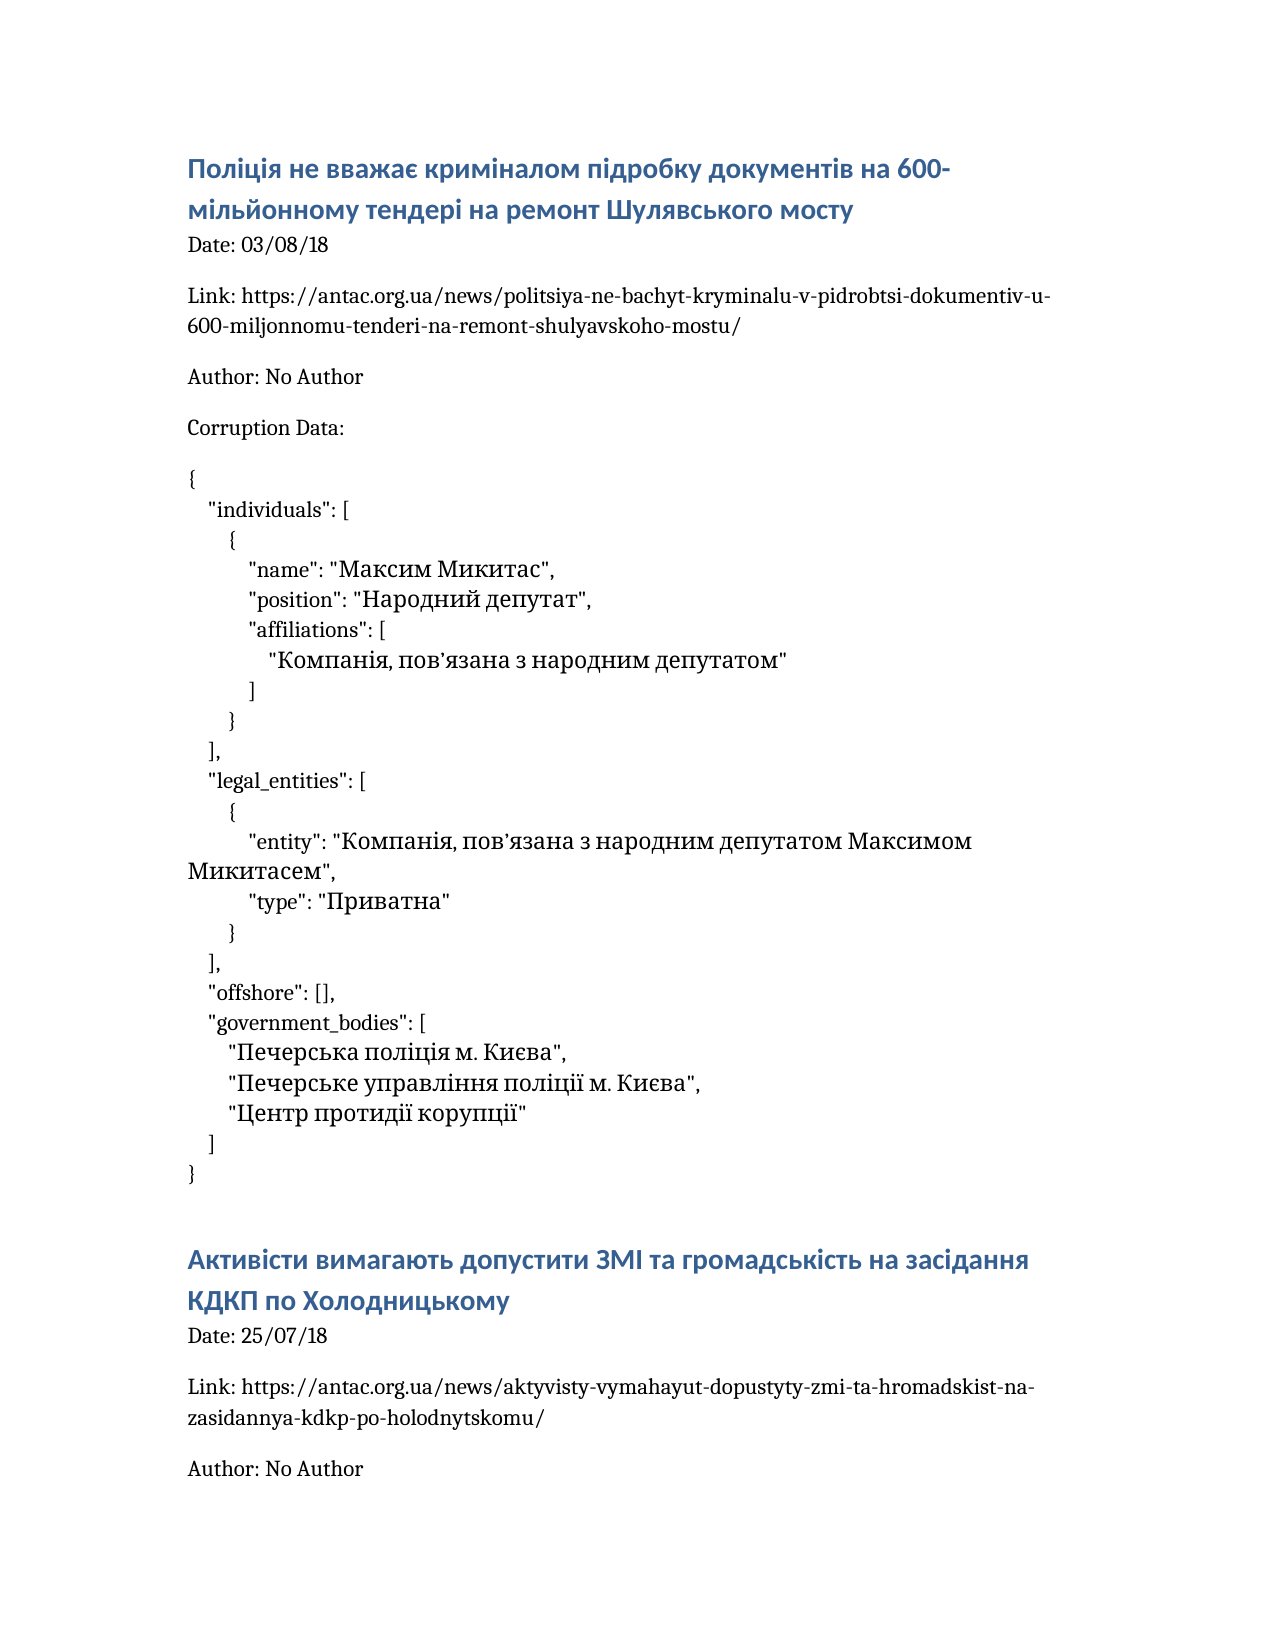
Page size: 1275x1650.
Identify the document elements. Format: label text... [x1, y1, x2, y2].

text Link: https://antac.org.ua/news/politsiya-ne-bachyt-kryminalu-v-pidrobtsi-dokumentiv-u-600-miljonnomu-tenderi-na-remont-shulyavskoho-mostu/ [187, 283, 1087, 339]
text Date: 03/08/18 [187, 232, 1087, 258]
text Author: No Author [187, 1455, 1087, 1482]
text Corruption Data: [187, 415, 1087, 442]
text Link: https://antac.org.ua/news/aktyvisty-vymahayut-dopustyty-zmi-ta-hromadskist-na-zasidannya-kdkp-po-holodnytskomu/ [187, 1374, 1087, 1431]
text Date: 25/07/18 [187, 1323, 1087, 1349]
text Author: No Author [187, 364, 1087, 391]
subtitle Активісти вимагають допустити ЗМІ та громадськість на засідання КДКП по Холодницькому [187, 1241, 1087, 1318]
text { "individuals": [ { "name": "Максим Микитас", "position": "Народний депутат", "affiliations": [ "Компанія, пов’язана з народним депутатом" ] } ], "legal_entities": [ { "entity": "Компанія, пов’язана з народним депутатом Максимом Микитасем", "type": "Приватна" } ], "offshore": [], "government_bodies": [ "Печерська поліція м. Києва", "Печерське управління поліції м. Києва", "Центр протидії корупції" ] } [187, 466, 1087, 1187]
subtitle Поліція не вважає криміналом підробку документів на 600-мільйонному тендері на ремонт Шулявського мосту [187, 150, 1087, 227]
